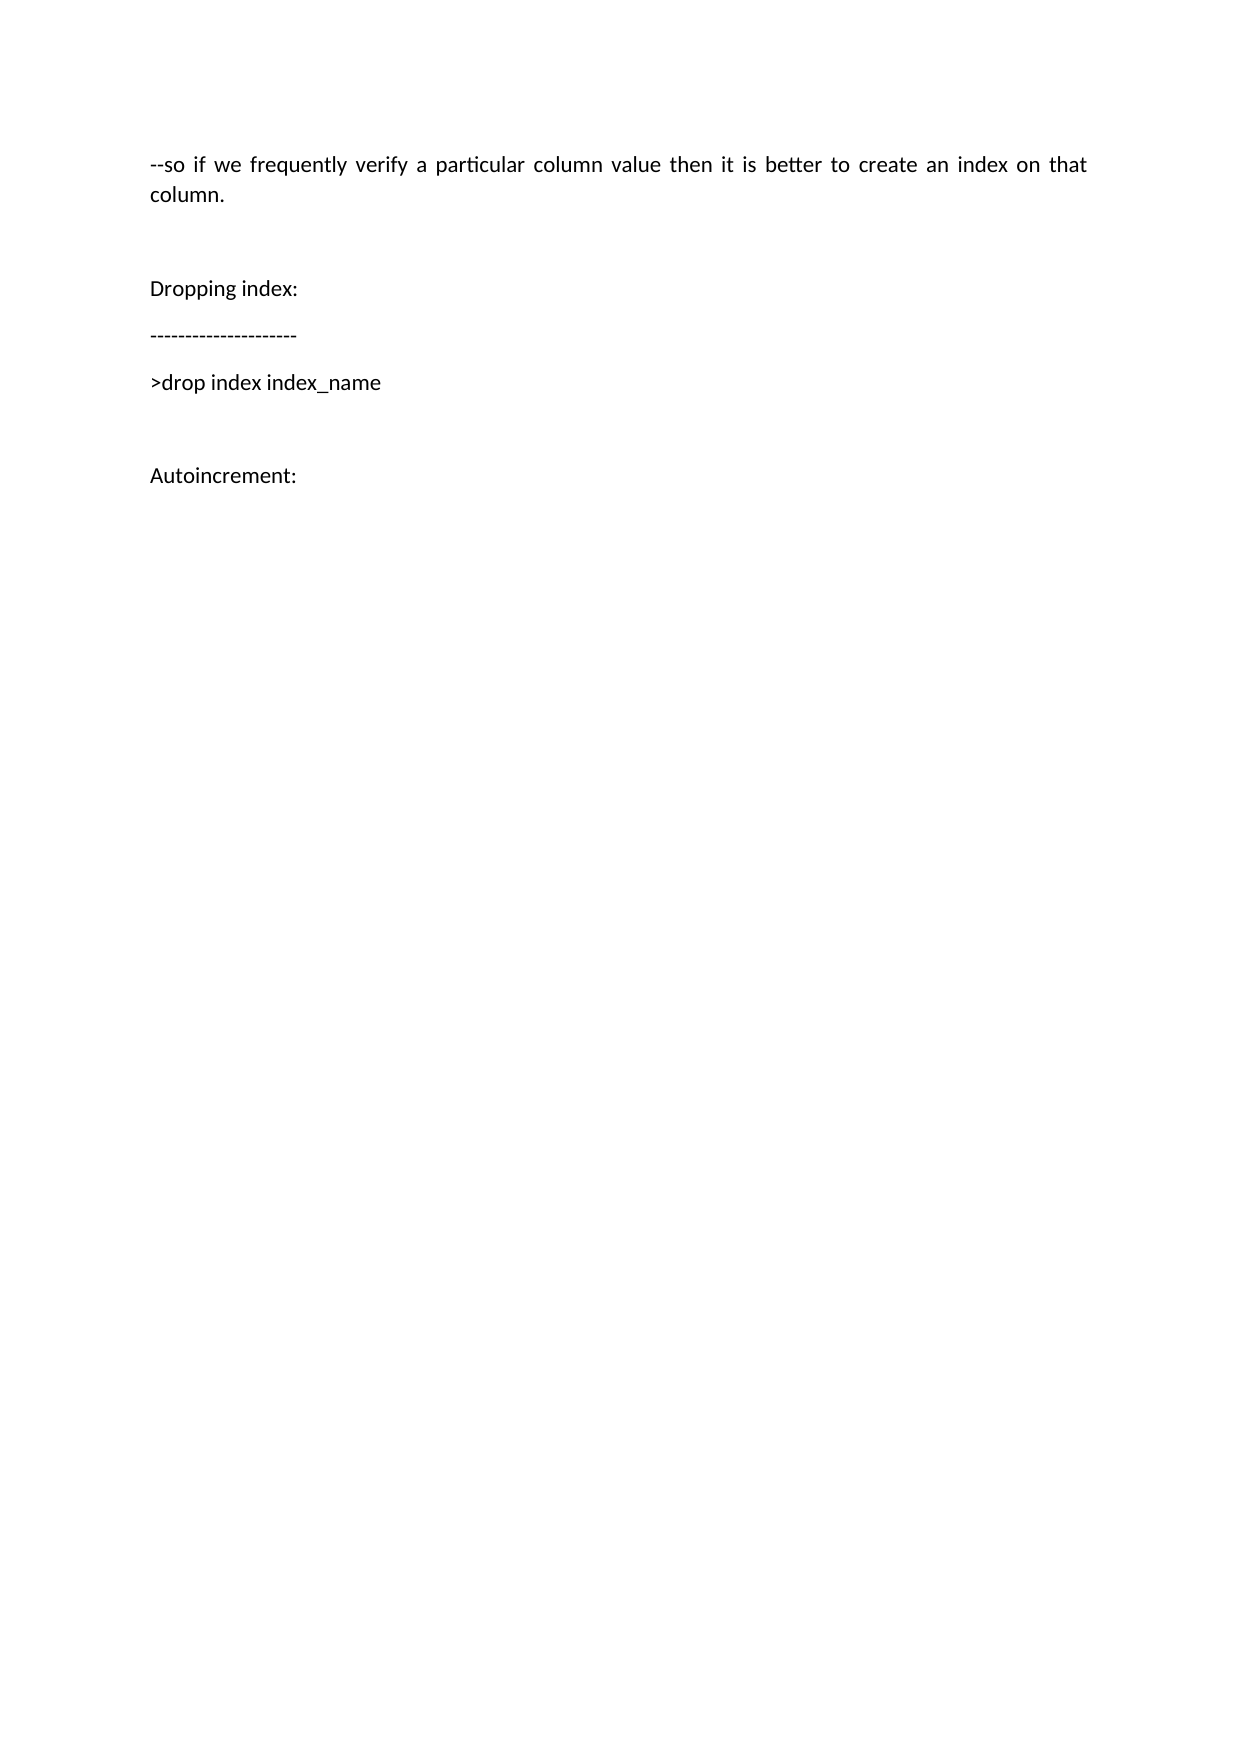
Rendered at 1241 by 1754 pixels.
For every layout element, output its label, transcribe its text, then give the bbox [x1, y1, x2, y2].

text Autoincrement: [150, 461, 1090, 489]
text Dropping index: [150, 274, 1090, 302]
text >drop index index_name [150, 368, 1090, 396]
text --so if we frequently verify a particular column value then it is better to create an index on that column. [150, 150, 1090, 208]
text --------------------- [150, 321, 1090, 349]
